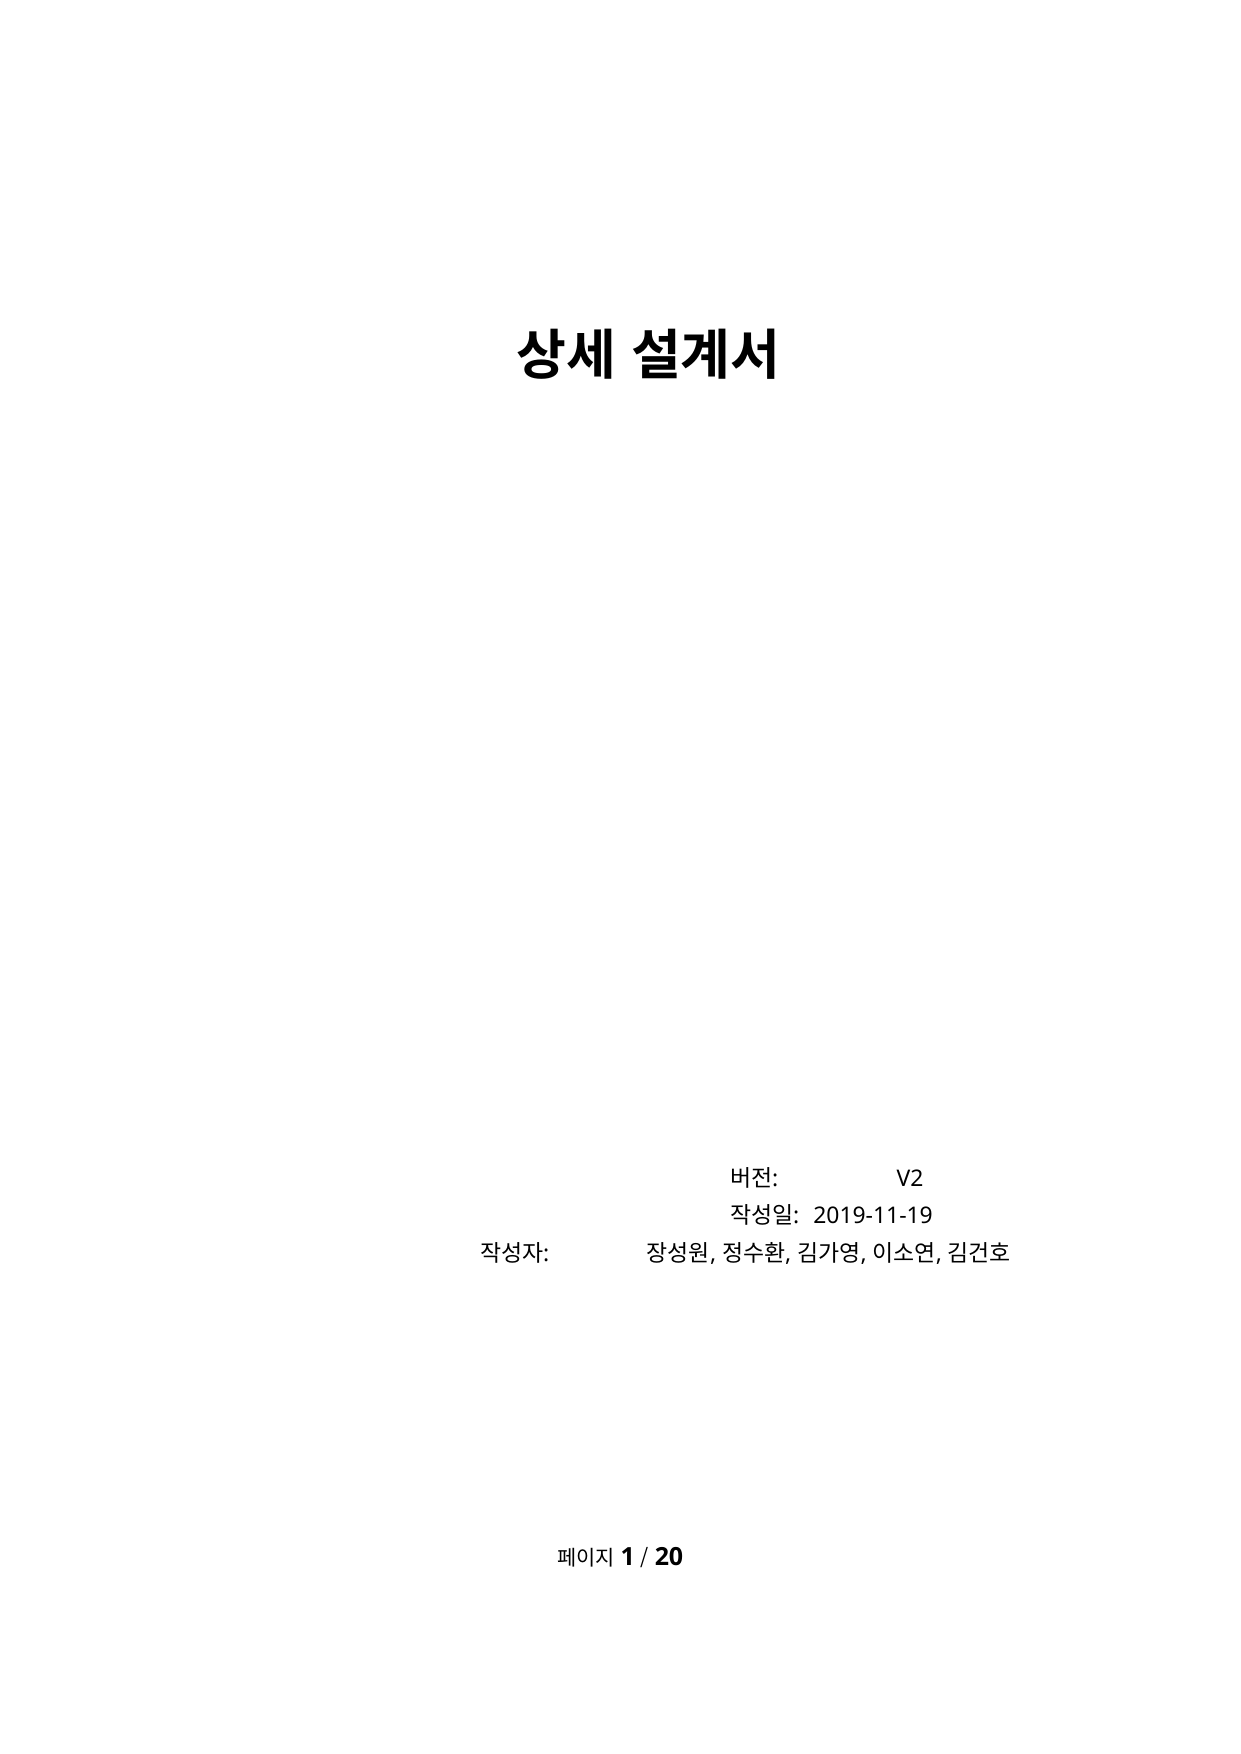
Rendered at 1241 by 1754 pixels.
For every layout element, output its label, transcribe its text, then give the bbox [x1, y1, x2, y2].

list 작성일: 2019-11-19 [260, 1195, 1063, 1232]
list 작성자: 장성원, 정수환, 김가영, 이소연, 김건호 [260, 1232, 1063, 1270]
list 상세 설계서 [261, 295, 1036, 407]
list 버전: V2 [260, 1157, 1063, 1195]
